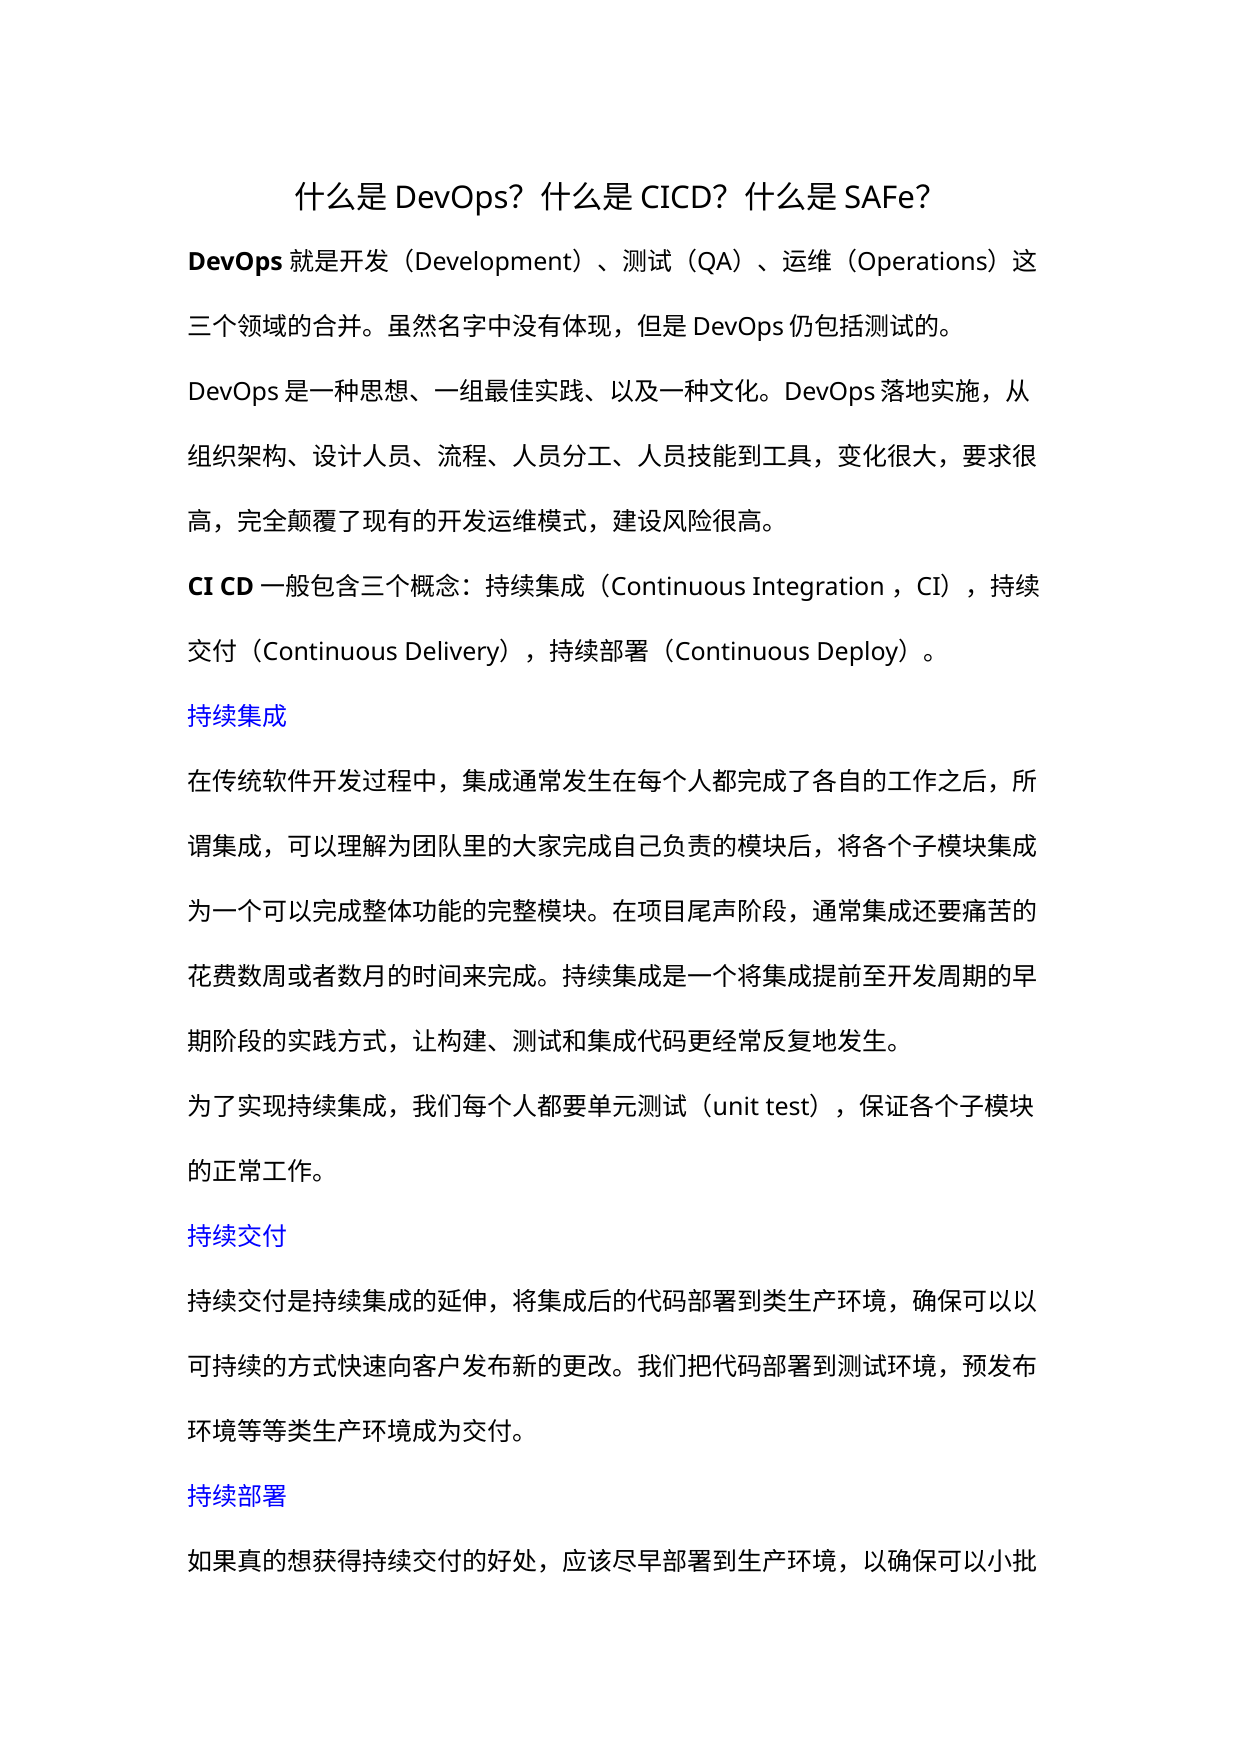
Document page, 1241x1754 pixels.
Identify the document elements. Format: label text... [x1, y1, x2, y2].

text 持续交付是持续集成的延伸，将集成后的代码部署到类生产环境，确保可以以可持续的方式快速向客户发布新的更改。我们把代码部署到测试环境，预发布环境等等类生产环境成为交付。 [187, 1267, 1053, 1462]
text 什么是DevOps？什么是CICD？什么是SAFe？ [187, 162, 1053, 227]
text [187, 1527, 1053, 1592]
text 持续交付 [187, 1202, 1053, 1267]
text DevOps 就是开发（Development）、测试（QA）、运维（Operations）这三个领域的合并。虽然名字中没有体现，但是DevOps仍包括测试的。DevOps是一种思想、一组最佳实践、以及一种文化。DevOps落地实施，从组织架构、设计人员、流程、人员分工、人员技能到工具，变化很大，要求很高，完全颠覆了现有的开发运维模式，建设风险很高。 [187, 227, 1053, 552]
text CI CD 一般包含三个概念：持续集成（Continuous Integration ，CI），持续交付（Continuous Delivery），持续部署（Continuous Deploy）。 [187, 552, 1053, 682]
text 为了实现持续集成，我们每个人都要单元测试（unit test），保证各个子模块的正常工作。 [187, 1072, 1053, 1202]
text 在传统软件开发过程中，集成通常发生在每个人都完成了各自的工作之后，所谓集成，可以理解为团队里的大家完成自己负责的模块后，将各个子模块集成为一个可以完成整体功能的完整模块。在项目尾声阶段，通常集成还要痛苦的花费数周或者数月的时间来完成。持续集成是一个将集成提前至开发周期的早期阶段的实践方式，让构建、测试和集成代码更经常反复地发生。 [187, 747, 1053, 1072]
text 持续部署 [187, 1462, 1053, 1527]
text 持续集成 [187, 682, 1053, 747]
